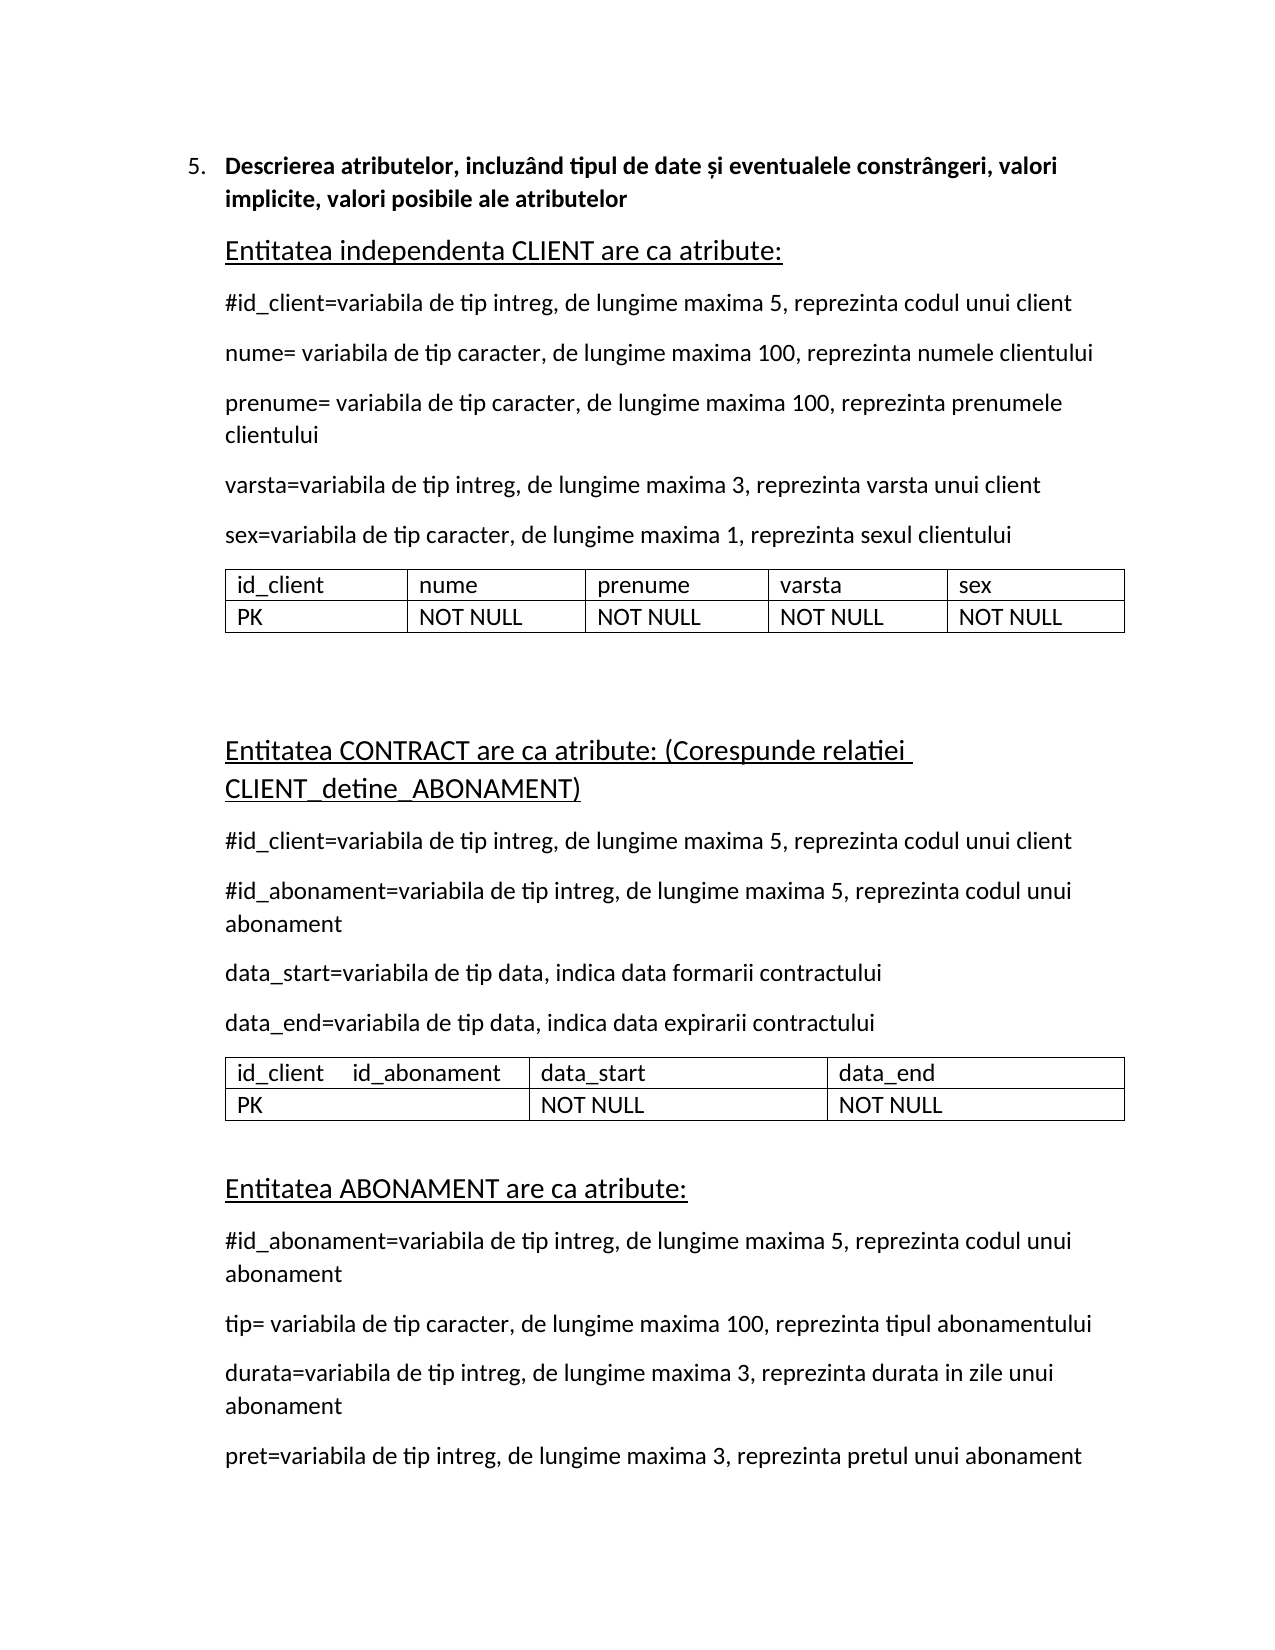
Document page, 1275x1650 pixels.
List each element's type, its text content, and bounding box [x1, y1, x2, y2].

list Descrierea atributelor, incluzând tipul de date și eventualele constrângeri, valori implicite, valori posibile ale atributelor [187, 150, 1125, 213]
table_header nume [408, 570, 585, 600]
table_cell PK [226, 1089, 529, 1120]
table_cell NOT NULL [586, 601, 768, 632]
text prenume= variabila de tip caracter, de lungime maxima 100, reprezinta prenumele clientului [225, 387, 1125, 450]
table_cell NOT NULL [948, 601, 1124, 632]
text varsta=variabila de tip intreg, de lungime maxima 3, reprezinta varsta unui client [225, 469, 1125, 500]
table_cell NOT NULL [828, 1089, 1124, 1120]
table_header prenume [586, 570, 768, 600]
text #id_client=variabila de tip intreg, de lungime maxima 5, reprezinta codul unui client [225, 288, 1125, 318]
table_header id_client id_abonament [226, 1058, 529, 1088]
text pret=variabila de tip intreg, de lungime maxima 3, reprezinta pretul unui abonament [225, 1440, 1125, 1471]
table_cell NOT NULL [769, 601, 947, 632]
text tip= variabila de tip caracter, de lungime maxima 100, reprezinta tipul abonamentului [225, 1308, 1125, 1338]
text #id_client=variabila de tip intreg, de lungime maxima 5, reprezinta codul unui client [225, 825, 1125, 856]
table_cell NOT NULL [530, 1089, 827, 1120]
text Entitatea ABONAMENT are ca atribute: [225, 1170, 1125, 1206]
text data_start=variabila de tip data, indica data formarii contractului [225, 957, 1125, 988]
text #id_abonament=variabila de tip intreg, de lungime maxima 5, reprezinta codul unui abonament [225, 875, 1125, 938]
text data_end=variabila de tip data, indica data expirarii contractului [225, 1007, 1125, 1037]
text nume= variabila de tip caracter, de lungime maxima 100, reprezinta numele clientului [225, 337, 1125, 368]
text durata=variabila de tip intreg, de lungime maxima 3, reprezinta durata in zile unui abonament [225, 1357, 1125, 1421]
text sex=variabila de tip caracter, de lungime maxima 1, reprezinta sexul clientului [225, 519, 1125, 549]
table_header id_client [226, 570, 407, 600]
text #id_abonament=variabila de tip intreg, de lungime maxima 5, reprezinta codul unui abonament [225, 1225, 1125, 1289]
table_header data_start [530, 1058, 827, 1088]
text Entitatea independenta CLIENT are ca atribute: [225, 232, 1125, 268]
table_cell PK [226, 601, 407, 632]
table_header sex [948, 570, 1124, 600]
table_cell NOT NULL [408, 601, 585, 632]
text Entitatea CONTRACT are ca atribute: (Corespunde relatiei CLIENT_detine_ABONAMENT) [225, 732, 1125, 806]
table_header varsta [769, 570, 947, 600]
table_header data_end [828, 1058, 1124, 1088]
